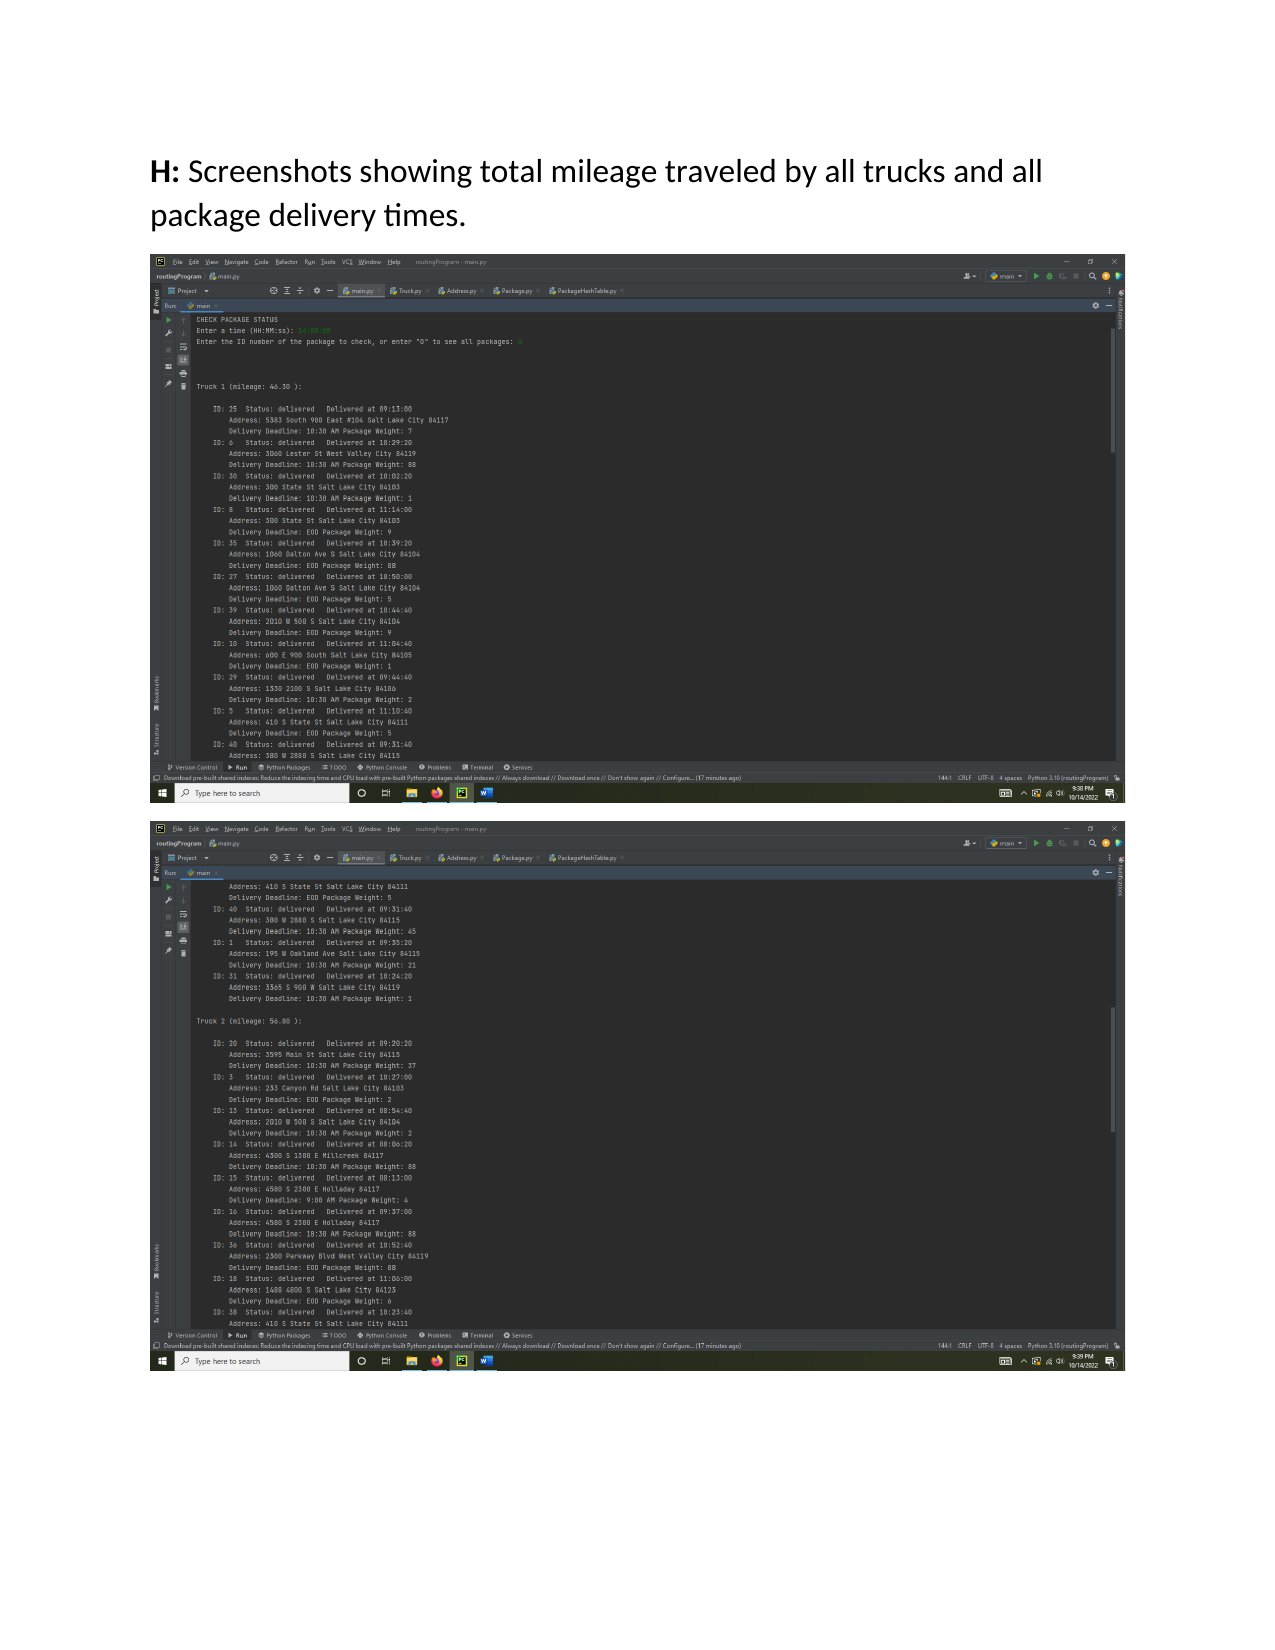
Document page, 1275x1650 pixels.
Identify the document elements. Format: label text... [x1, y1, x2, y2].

text H: Screenshots showing total mileage traveled by all trucks and all package delivery times. [150, 150, 1125, 235]
picture [150, 254, 1125, 803]
picture [150, 821, 1125, 1371]
